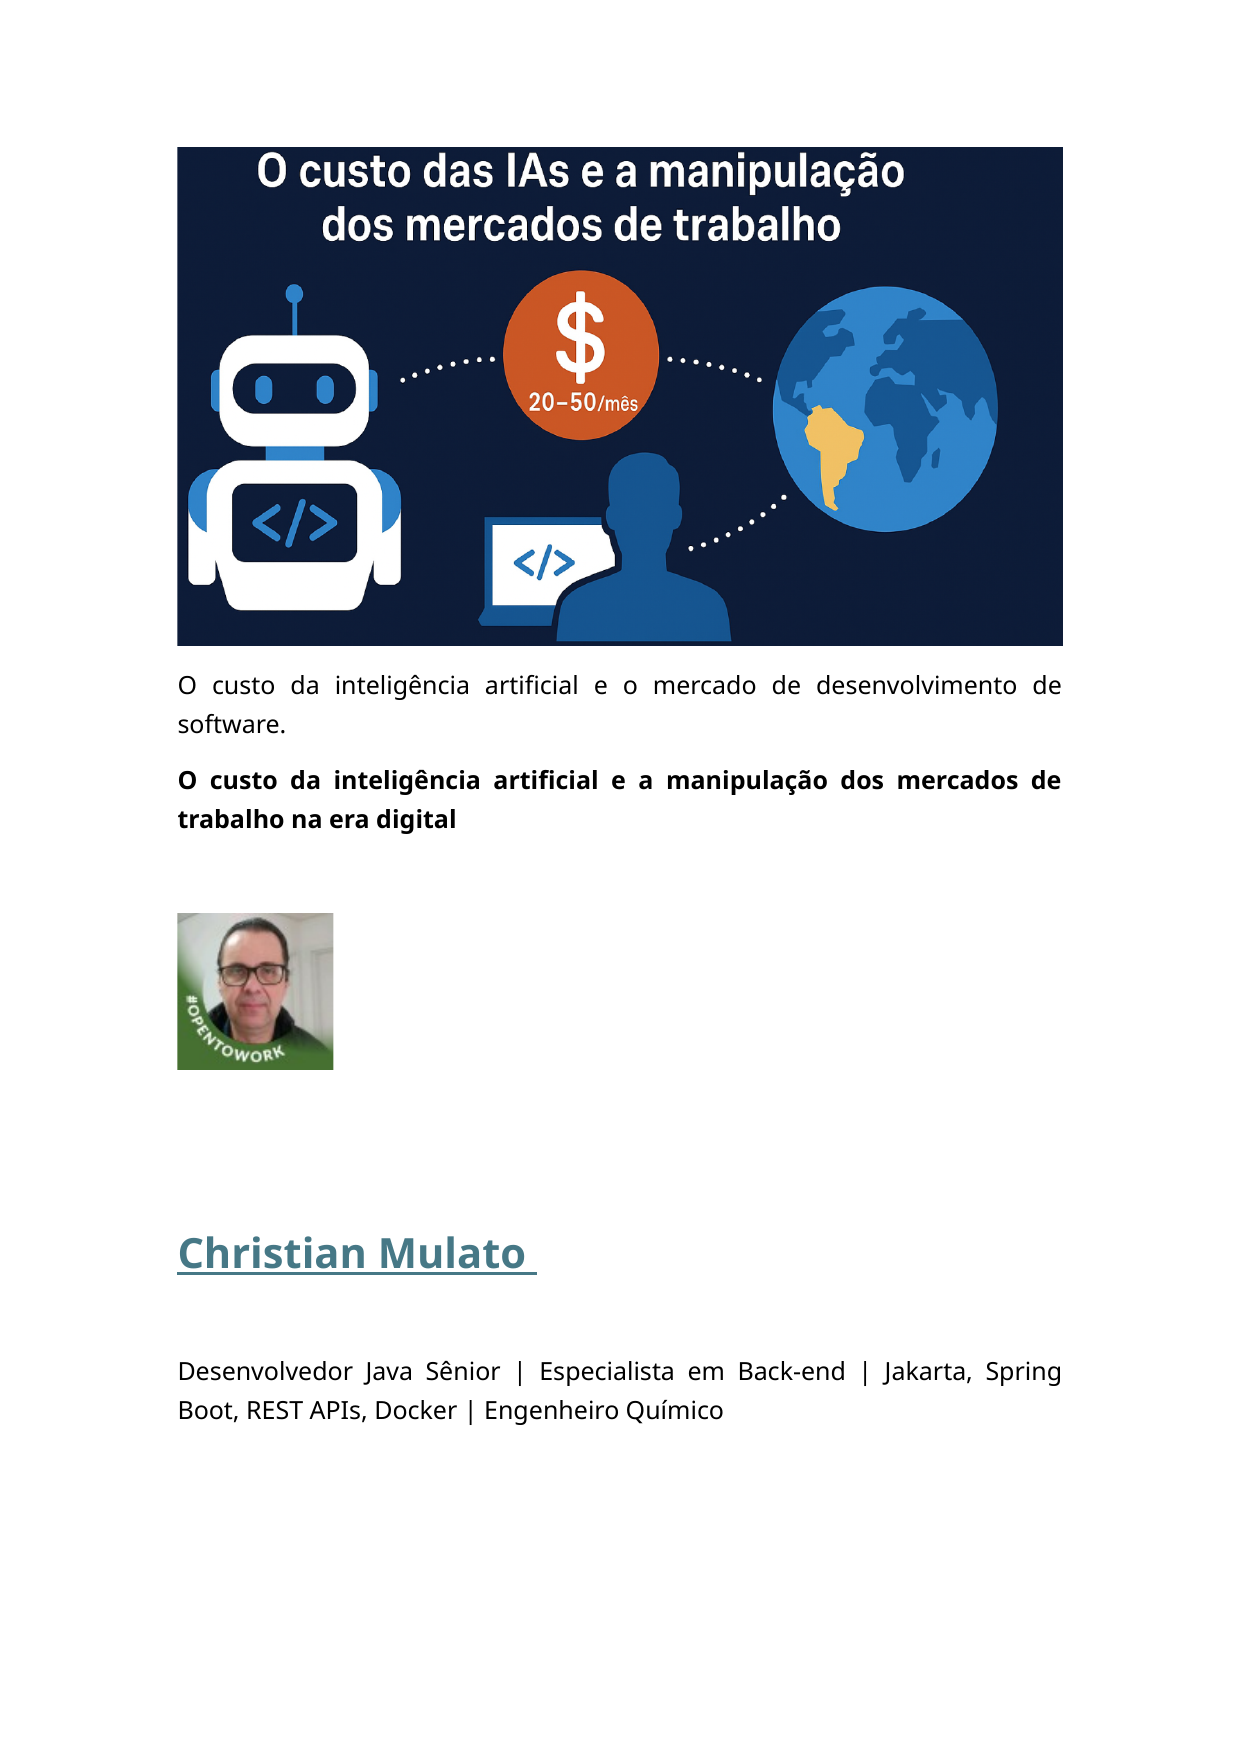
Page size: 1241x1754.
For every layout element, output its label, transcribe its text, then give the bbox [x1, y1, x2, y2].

text O custo da inteligência artificial e a manipulação dos mercados de trabalho na era digital [177, 763, 1063, 836]
subtitle Christian Mulato [177, 1224, 1063, 1281]
text O custo da inteligência artificial e o mercado de desenvolvimento de software. [177, 668, 1063, 741]
picture [177, 147, 1063, 646]
picture [177, 913, 334, 1070]
text Desenvolvedor Java Sênior | Especialista em Back-end | Jakarta, Spring Boot, REST APIs, Docker | Engenheiro Químico [177, 1353, 1063, 1427]
